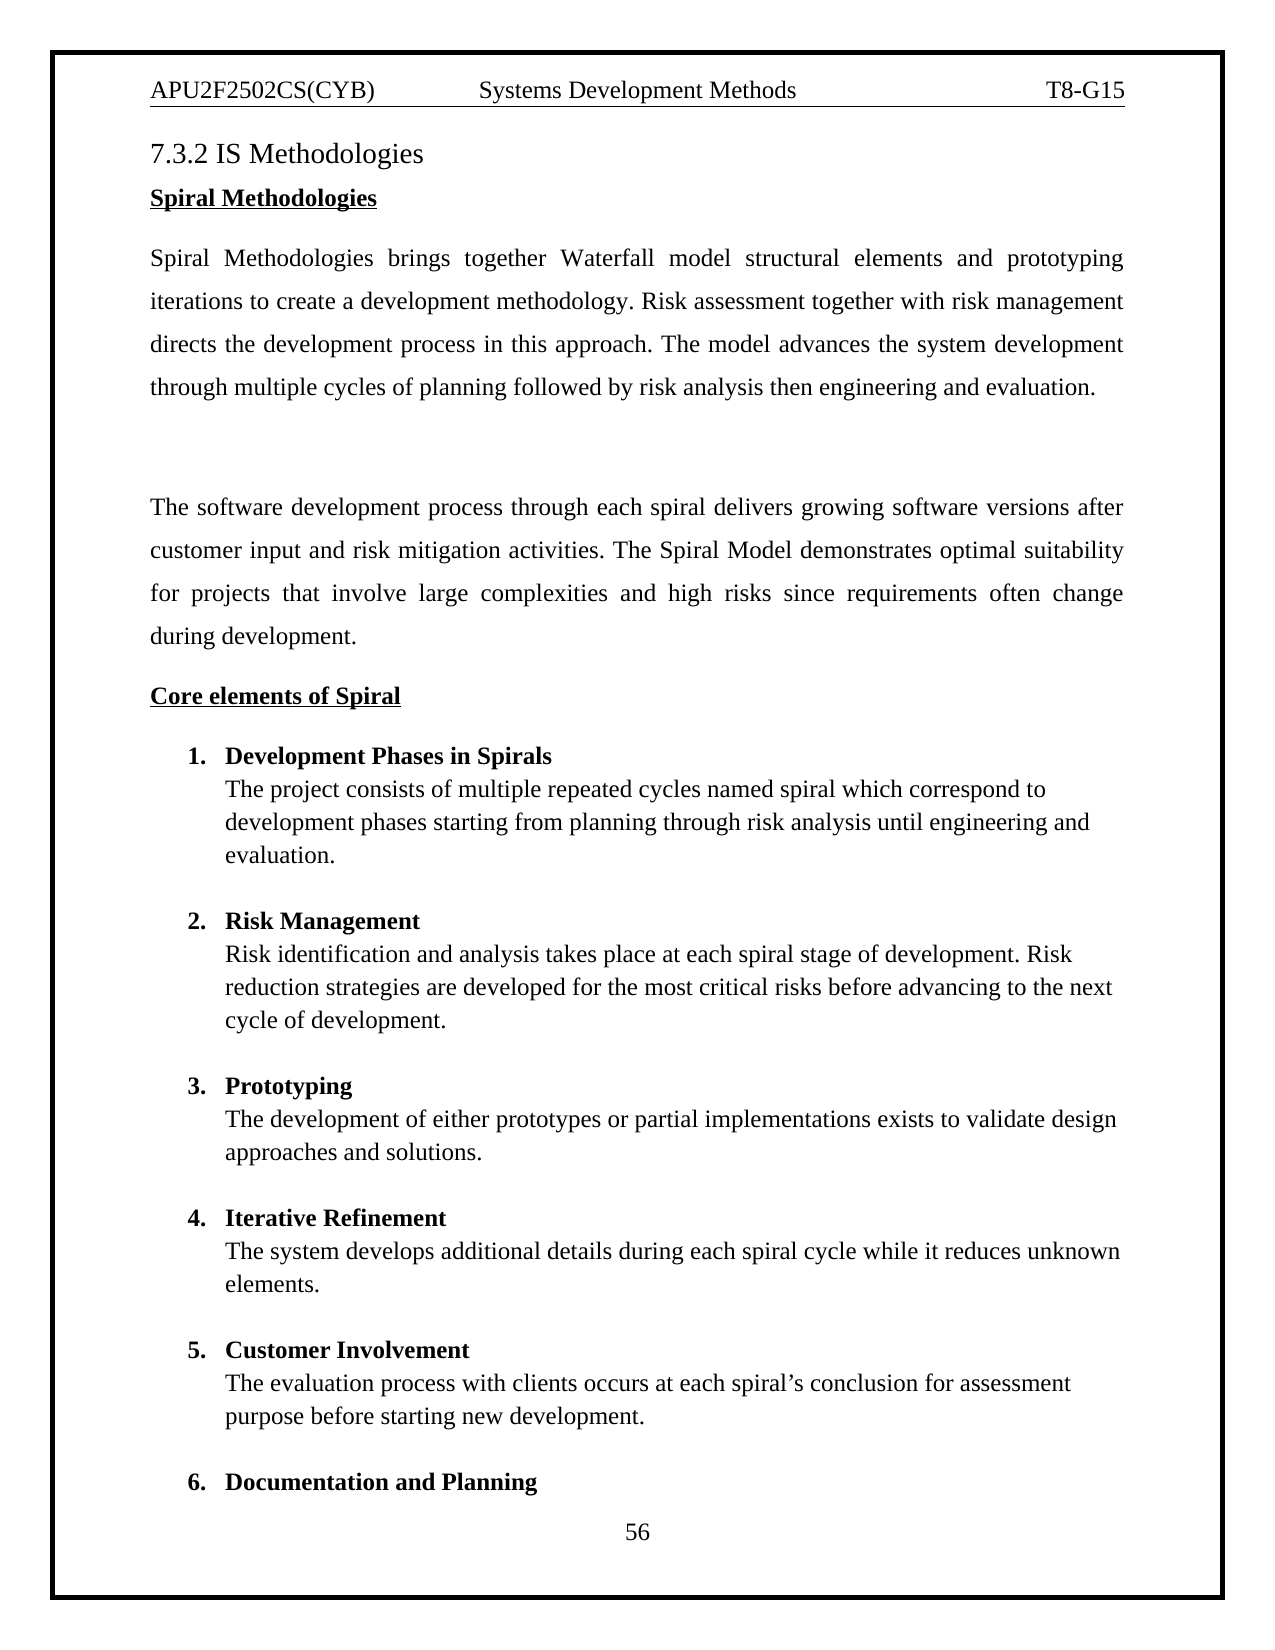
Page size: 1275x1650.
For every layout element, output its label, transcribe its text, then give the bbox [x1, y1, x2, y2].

list Development Phases in Spirals [187, 741, 1125, 769]
list Documentation and Planning [187, 1467, 1125, 1496]
list The evaluation process with clients occurs at each spiral’s conclusion for assessment purpose before starting new development. [225, 1368, 1125, 1430]
list Risk identification and analysis takes place at each spiral stage of development. Risk reduction strategies are developed for the most critical risks before advancing to the next cycle of development. [225, 939, 1125, 1034]
text Core elements of Spiral [150, 681, 1125, 710]
subtitle 7.3.2 IS Methodologies [150, 136, 1125, 170]
list Risk Management [187, 906, 1125, 934]
list The system develops additional details during each spiral cycle while it reduces unknown elements. [225, 1236, 1125, 1298]
list Iterative Refinement [187, 1203, 1125, 1232]
list The project consists of multiple repeated cycles named spiral which correspond to development phases starting from planning through risk analysis until engineering and evaluation. [225, 774, 1125, 868]
list Prototyping [187, 1071, 1125, 1100]
text Spiral Methodologies brings together Waterfall model structural elements and prototyping iterations to create a development methodology. Risk assessment together with risk management directs the development process in this approach. The model advances the system development through multiple cycles of planning followed by risk analysis then engineering and evaluation. [150, 243, 1125, 401]
list Customer Involvement [187, 1335, 1125, 1364]
text The software development process through each spiral delivers growing software versions after customer input and risk mitigation activities. The Spiral Model demonstrates optimal suitability for projects that involve large complexities and high risks since requirements often change during development. [150, 492, 1125, 650]
list The development of either prototypes or partial implementations exists to validate design approaches and solutions. [225, 1104, 1125, 1166]
text Spiral Methodologies [150, 183, 1125, 212]
